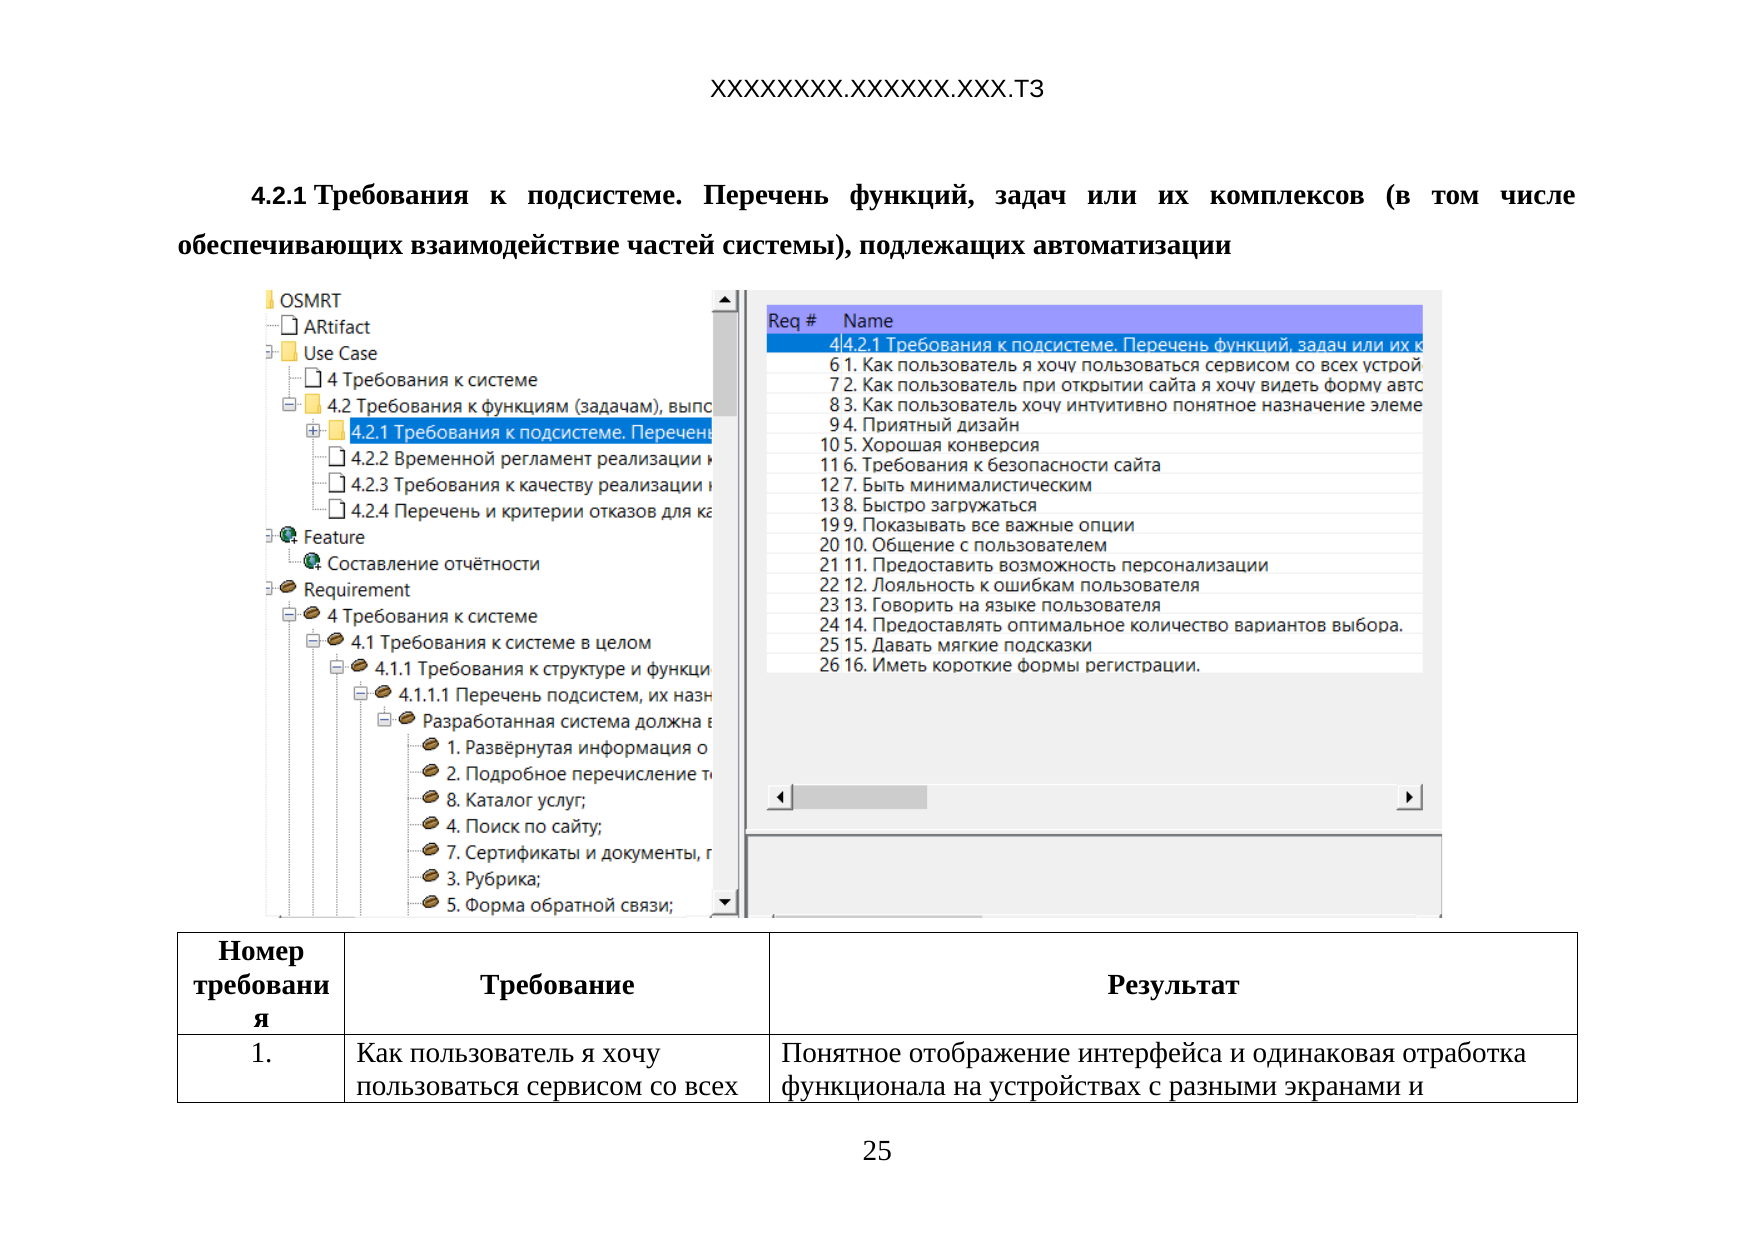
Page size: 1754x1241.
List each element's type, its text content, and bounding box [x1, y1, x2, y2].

table_header Результат [770, 933, 1577, 1034]
text Требования к подсистеме. Перечень функций, задач или их комплексов (в том числе обеспечивающих взаимодействие частей системы), подлежащих автоматизации [177, 177, 1577, 261]
table_header Требование [345, 933, 769, 1034]
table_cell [770, 1035, 1577, 1102]
picture [265, 290, 1443, 918]
table_cell [178, 1035, 344, 1102]
table_header Номер требования [178, 933, 344, 1034]
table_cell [345, 1035, 769, 1102]
